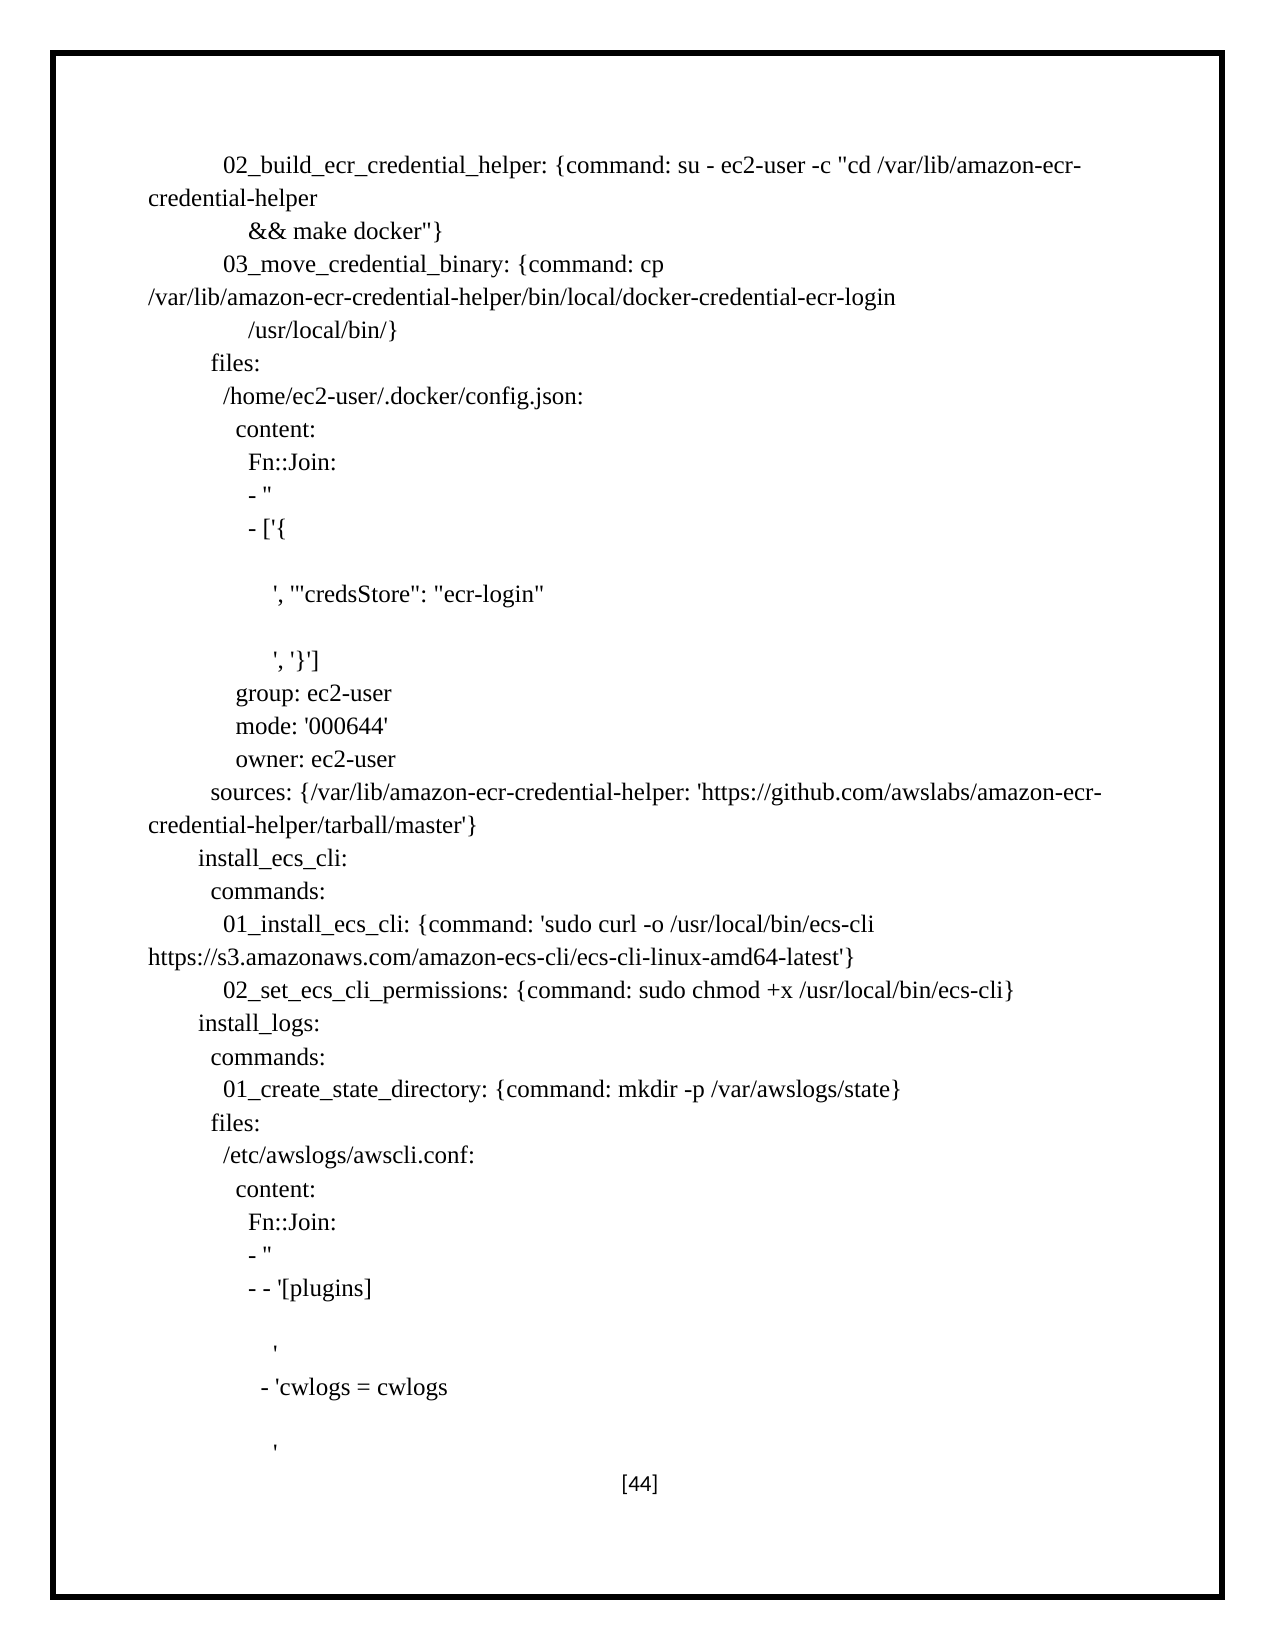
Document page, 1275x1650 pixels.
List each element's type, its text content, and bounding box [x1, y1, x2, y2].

text group: ec2-user [148, 678, 1131, 707]
text ' [148, 1438, 1131, 1467]
text install_logs: [148, 1008, 1131, 1037]
text install_ecs_cli: [148, 843, 1131, 872]
text 01_create_state_directory: {command: mkdir -p /var/awslogs/state} [148, 1074, 1131, 1103]
text 03_move_credential_binary: {command: cp /var/lib/amazon-ecr-credential-helper/bin/local/docker-credential-ecr-login [148, 249, 1131, 311]
text 02_build_ecr_credential_helper: {command: su - ec2-user -c "cd /var/lib/amazon-ecr-credential-helper [148, 150, 1131, 212]
text content: [148, 414, 1131, 443]
text - ['{ [148, 513, 1131, 542]
text /home/ec2-user/.docker/config.json: [148, 381, 1131, 410]
text - '' [148, 480, 1131, 509]
text 01_install_ecs_cli: {command: 'sudo curl -o /usr/local/bin/ecs-cli https://s3.amazonaws.com/amazon-ecs-cli/ecs-cli-linux-amd64-latest'} [148, 909, 1131, 971]
text ', '}'] [148, 645, 1131, 674]
text - - '[plugins] [148, 1273, 1131, 1301]
text /etc/awslogs/awscli.conf: [148, 1141, 1131, 1169]
text Fn::Join: [148, 1207, 1131, 1235]
text /usr/local/bin/} [148, 315, 1131, 344]
text files: [148, 1108, 1131, 1136]
text - 'cwlogs = cwlogs [148, 1372, 1131, 1401]
text Fn::Join: [148, 447, 1131, 476]
text content: [148, 1174, 1131, 1202]
text files: [148, 348, 1131, 377]
text ' [148, 1339, 1131, 1367]
text sources: {/var/lib/amazon-ecr-credential-helper: 'https://github.com/awslabs/amazon-ecr-credential-helper/tarball/master'} [148, 777, 1131, 839]
text - '' [148, 1240, 1131, 1268]
text commands: [148, 1042, 1131, 1070]
text commands: [148, 876, 1131, 905]
text 02_set_ecs_cli_permissions: {command: sudo chmod +x /usr/local/bin/ecs-cli} [148, 976, 1131, 1004]
text ', '"credsStore": "ecr-login" [148, 579, 1131, 608]
text && make docker"} [148, 216, 1131, 245]
text mode: '000644' [148, 711, 1131, 740]
text owner: ec2-user [148, 744, 1131, 773]
